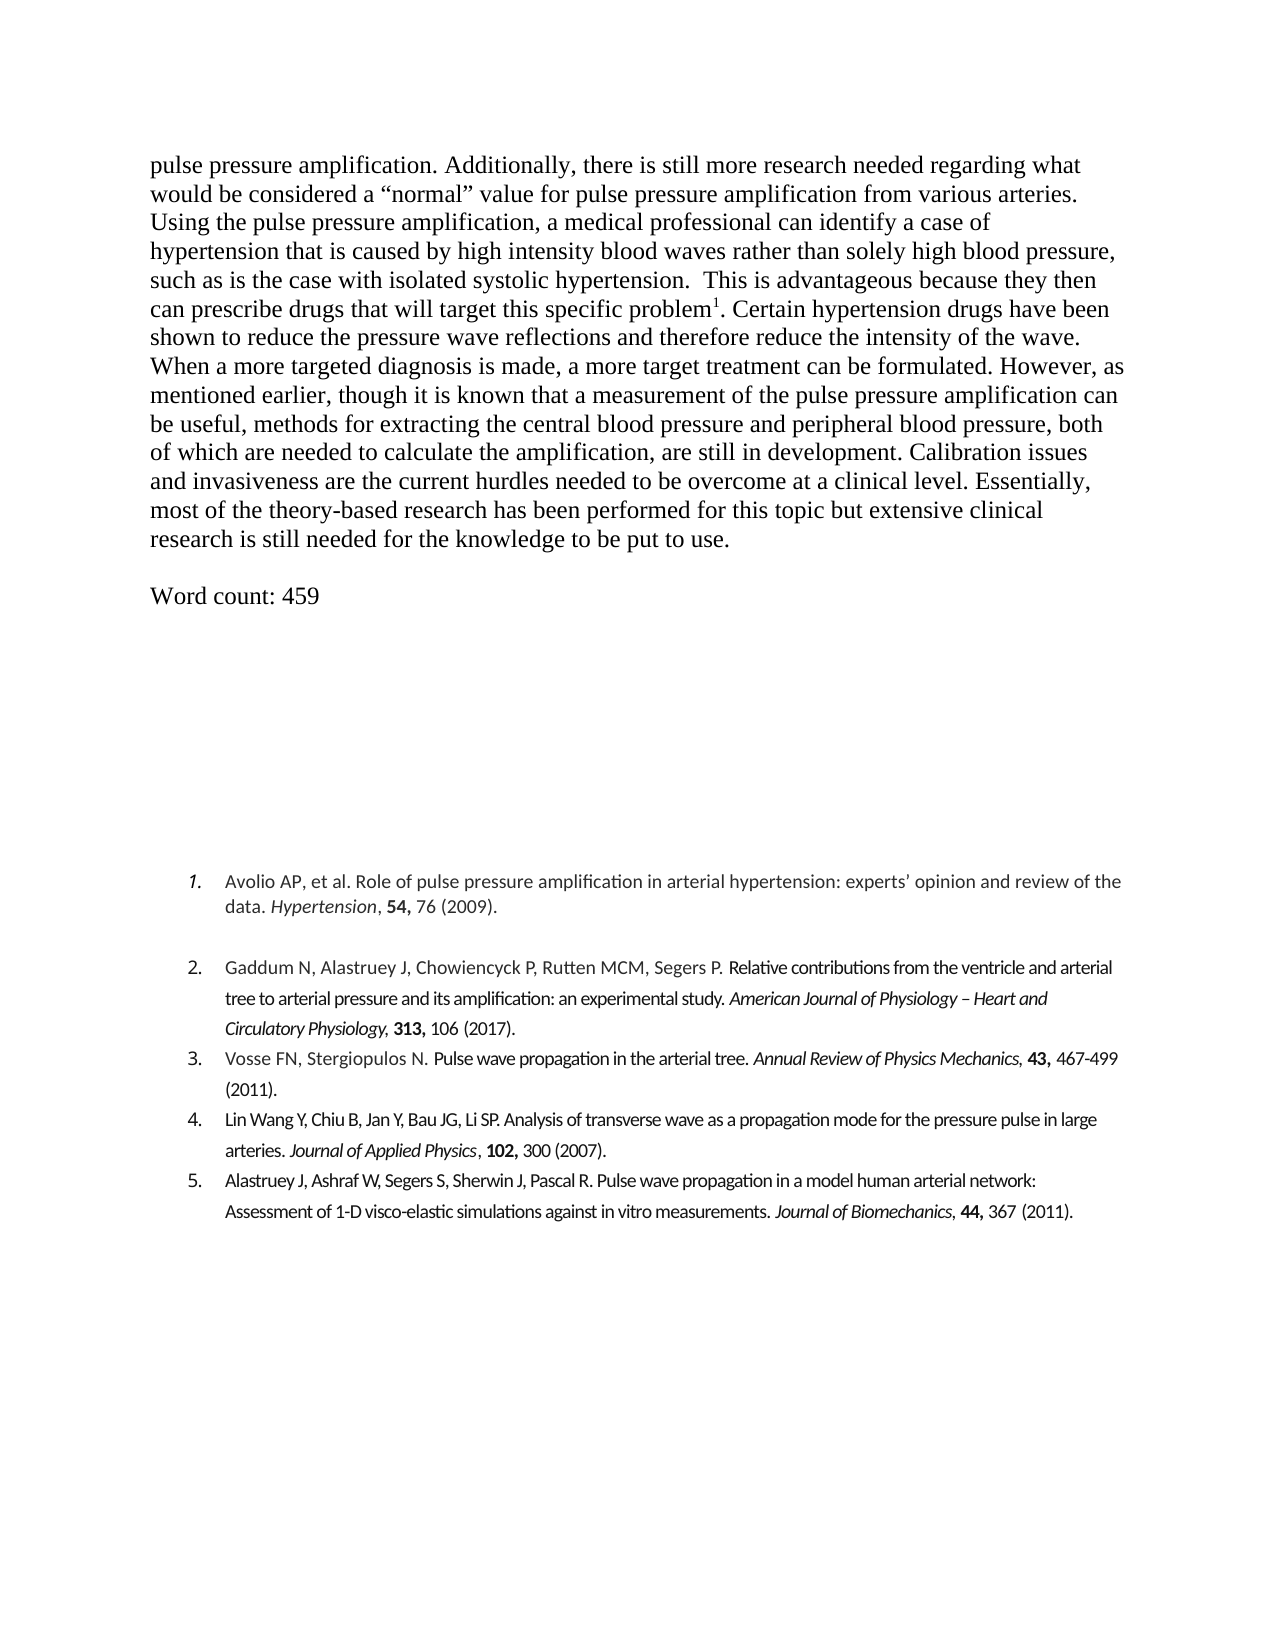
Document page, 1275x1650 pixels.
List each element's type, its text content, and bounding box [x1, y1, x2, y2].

text Word count: 459 [150, 581, 1125, 610]
subtitle Lin Wang Y, Chiu B, Jan Y, Bau JG, Li SP. Analysis of transverse wave as a propagation mode for the pressure pulse in large arteries. Journal of Applied Physics, 102, 300 (2007). [187, 1102, 1125, 1163]
list Avolio AP, et al. Role of pulse pressure amplification in arterial hypertension: experts’ opinion and review of the data. Hypertension, 54, 76 (2009). [187, 869, 1125, 918]
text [150, 150, 1125, 207]
text Using the pulse pressure amplification, a medical professional can identify a case of hypertension that is caused by high intensity blood waves rather than solely high blood pressure, such as is the case with isolated systolic hypertension. This is advantageous because they then can prescribe drugs that will target this specific problem1. Certain hypertension drugs have been shown to reduce the pressure wave reflections and therefore reduce the intensity of the wave. [150, 207, 1125, 351]
subtitle Vosse FN, Stergiopulos N. Pulse wave propagation in the arterial tree. Annual Review of Physics Mechanics, 43, 467-499 (2011). [187, 1041, 1125, 1102]
subtitle Alastruey J, Ashraf W, Segers S, Sherwin J, Pascal R. Pulse wave propagation in a model human arterial network: Assessment of 1-D visco-elastic simulations against in vitro measurements. Journal of Biomechanics, 44, 367 (2011). [187, 1163, 1125, 1224]
subtitle Gaddum N, Alastruey J, Chowiencyck P, Rutten MCM, Segers P. Relative contributions from the ventricle and arterial tree to arterial pressure and its amplification: an experimental study. American Journal of Physiology – Heart and Circulatory Physiology, 313, 106 (2017). [187, 949, 1125, 1041]
text When a more targeted diagnosis is made, a more target treatment can be formulated. However, as mentioned earlier, though it is known that a measurement of the pulse pressure amplification can be useful, methods for extracting the central blood pressure and peripheral blood pressure, both of which are needed to calculate the amplification, are still in development. Calibration issues and invasiveness are the current hurdles needed to be overcome at a clinical level. Essentially, most of the theory-based research has been performed for this topic but extensive clinical research is still needed for the knowledge to be put to use. [150, 351, 1125, 552]
